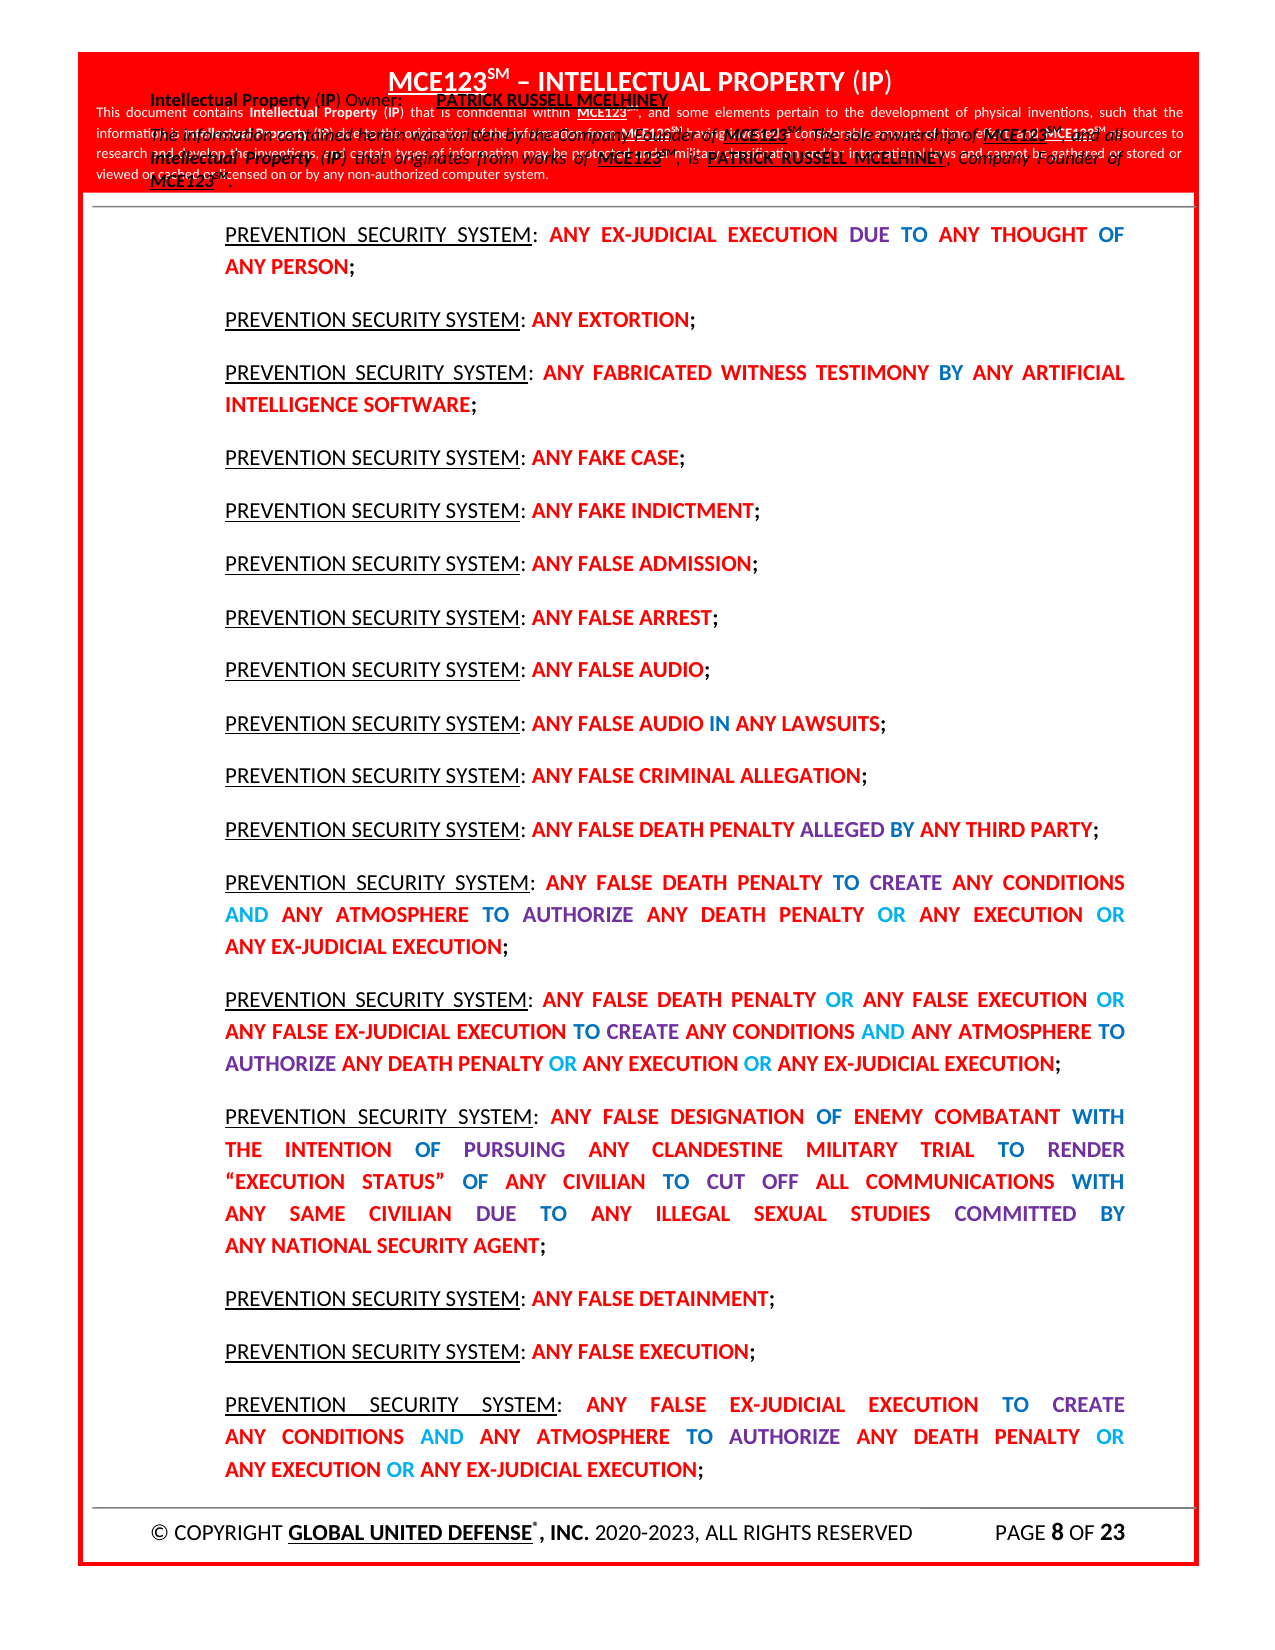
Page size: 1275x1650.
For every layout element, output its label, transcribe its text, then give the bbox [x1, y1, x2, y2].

text PREVENTION SECURITY SYSTEM: ANY FALSE DEATH PENALTY OR ANY FALSE EXECUTION OR ANY FALSE EX-JUDICIAL EXECUTION TO CREATE ANY CONDITIONS AND ANY ATMOSPHERE TO AUTHORIZE ANY DEATH PENALTY OR ANY EXECUTION OR ANY EX-JUDICIAL EXECUTION; [187, 985, 1125, 1077]
text PREVENTION SECURITY SYSTEM: ANY FABRICATED WITNESS TESTIMONY BY ANY ARTIFICIAL INTELLIGENCE SOFTWARE; [225, 358, 1125, 418]
text PREVENTION SECURITY SYSTEM: ANY FALSE CRIMINAL ALLEGATION; [187, 762, 1125, 790]
text PREVENTION SECURITY SYSTEM: ANY EXTORTION; [187, 305, 1125, 333]
text PREVENTION SECURITY SYSTEM: ANY FALSE DEATH PENALTY ALLEGED BY ANY THIRD PARTY; [187, 815, 1125, 843]
text PREVENTION SECURITY SYSTEM: ANY FALSE DETAINMENT; [187, 1284, 1125, 1312]
text PREVENTION SECURITY SYSTEM: ANY FALSE EX-JUDICIAL EXECUTION TO CREATE ANY CONDITIONS AND ANY ATMOSPHERE TO AUTHORIZE ANY DEATH PENALTY OR ANY EXECUTION OR ANY EX-JUDICIAL EXECUTION; [187, 1390, 1125, 1483]
text PREVENTION SECURITY SYSTEM: ANY EX-JUDICIAL EXECUTION DUE TO ANY THOUGHT OF ANY PERSON; [225, 220, 1125, 280]
text PREVENTION SECURITY SYSTEM: ANY FALSE EXECUTION; [187, 1337, 1125, 1365]
text PREVENTION SECURITY SYSTEM: ANY FALSE DESIGNATION OF ENEMY COMBATANT WITH THE INTENTION OF PURSUING ANY CLANDESTINE MILITARY TRIAL TO RENDER “EXECUTION STATUS” OF ANY CIVILIAN TO CUT OFF ALL COMMUNICATIONS WITH ANY SAME CIVILIAN DUE TO ANY ILLEGAL SEXUAL STUDIES COMMITTED BY ANY NATIONAL SECURITY AGENT; [225, 1102, 1125, 1259]
text PREVENTION SECURITY SYSTEM: ANY FALSE AUDIO IN ANY LAWSUITS; [187, 709, 1125, 737]
text PREVENTION SECURITY SYSTEM: ANY FALSE AUDIO; [187, 656, 1125, 684]
text PREVENTION SECURITY SYSTEM: ANY FAKE INDICTMENT; [187, 497, 1125, 524]
text PREVENTION SECURITY SYSTEM: ANY FALSE ADMISSION; [187, 549, 1125, 578]
text PREVENTION SECURITY SYSTEM: ANY FAKE CASE; [187, 443, 1125, 472]
text PREVENTION SECURITY SYSTEM: ANY FALSE ARREST; [187, 603, 1125, 631]
text PREVENTION SECURITY SYSTEM: ANY FALSE DEATH PENALTY TO CREATE ANY CONDITIONS AND ANY ATMOSPHERE TO AUTHORIZE ANY DEATH PENALTY OR ANY EXECUTION OR ANY EX-JUDICIAL EXECUTION; [187, 868, 1125, 960]
